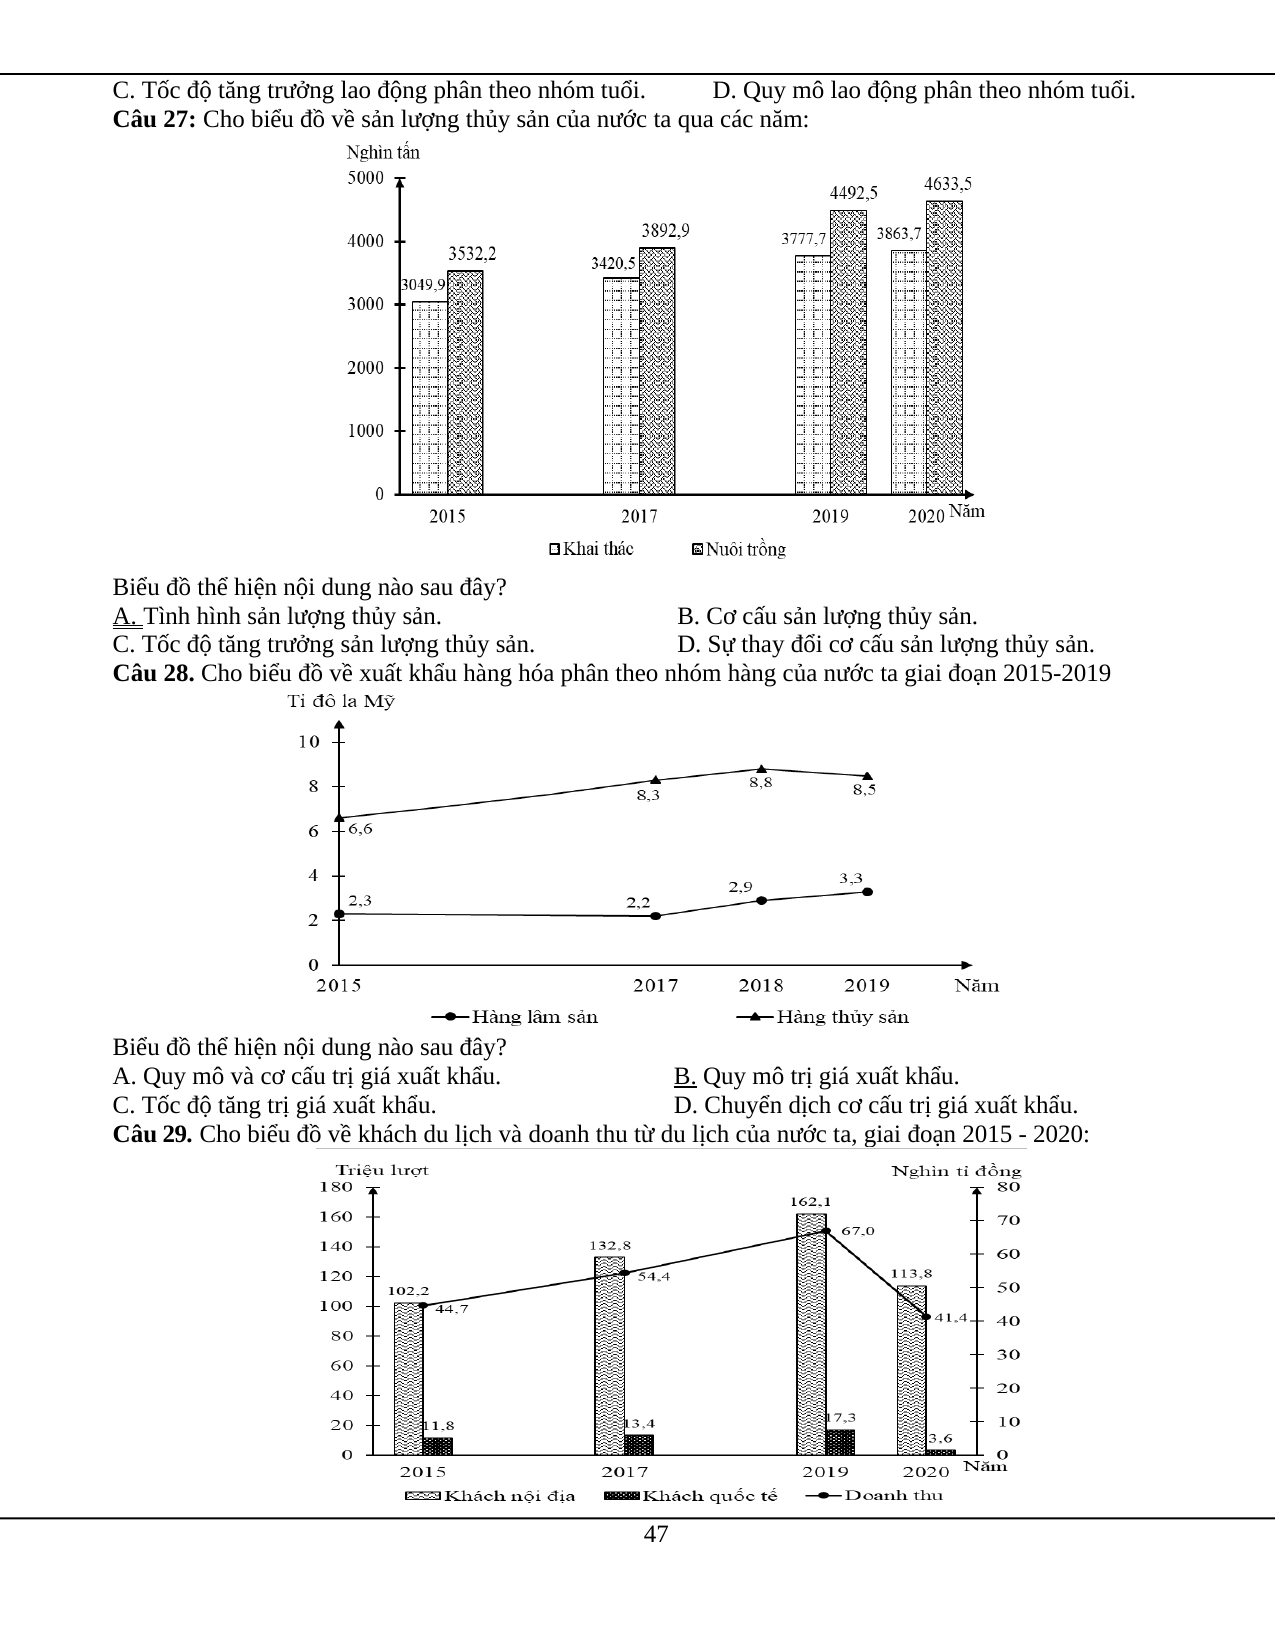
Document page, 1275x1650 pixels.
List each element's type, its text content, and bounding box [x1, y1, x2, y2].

picture [272, 687, 1041, 1033]
text C. Tốc độ tăng trưởng lao động phân theo nhóm tuổi. D. Quy mô lao động phân theo nhóm tuổi. [112, 75, 1200, 104]
text A. Tình hình sản lượng thủy sản. B. Cơ cấu sản lượng thủy sản. [112, 601, 1200, 629]
text C. Tốc độ tăng trị giá xuất khẩu. D. Chuyển dịch cơ cấu trị giá xuất khẩu. [112, 1090, 1200, 1119]
text Câu 28. Cho biểu đồ về xuất khẩu hàng hóa phân theo nhóm hàng của nước ta giai đoạn 2015-2019 [112, 658, 1200, 687]
text Câu 27: Cho biểu đồ về sản lượng thủy sản của nước ta qua các năm: [112, 104, 1200, 132]
picture [314, 1147, 1028, 1514]
text A. Quy mô và cơ cấu trị giá xuất khẩu. B. Quy mô trị giá xuất khẩu. [112, 1061, 1200, 1090]
picture [336, 132, 1006, 572]
text Biểu đồ thể hiện nội dung nào sau đây? [112, 1032, 1200, 1061]
text Biểu đồ thể hiện nội dung nào sau đây? [112, 572, 1200, 601]
text C. Tốc độ tăng trưởng sản lượng thủy sản. D. Sự thay đổi cơ cấu sản lượng thủy sản. [112, 629, 1200, 658]
text Câu 29. Cho biểu đồ về khách du lịch và doanh thu từ du lịch của nước ta, giai đoạn 2015 - 2020: [112, 1119, 1200, 1147]
